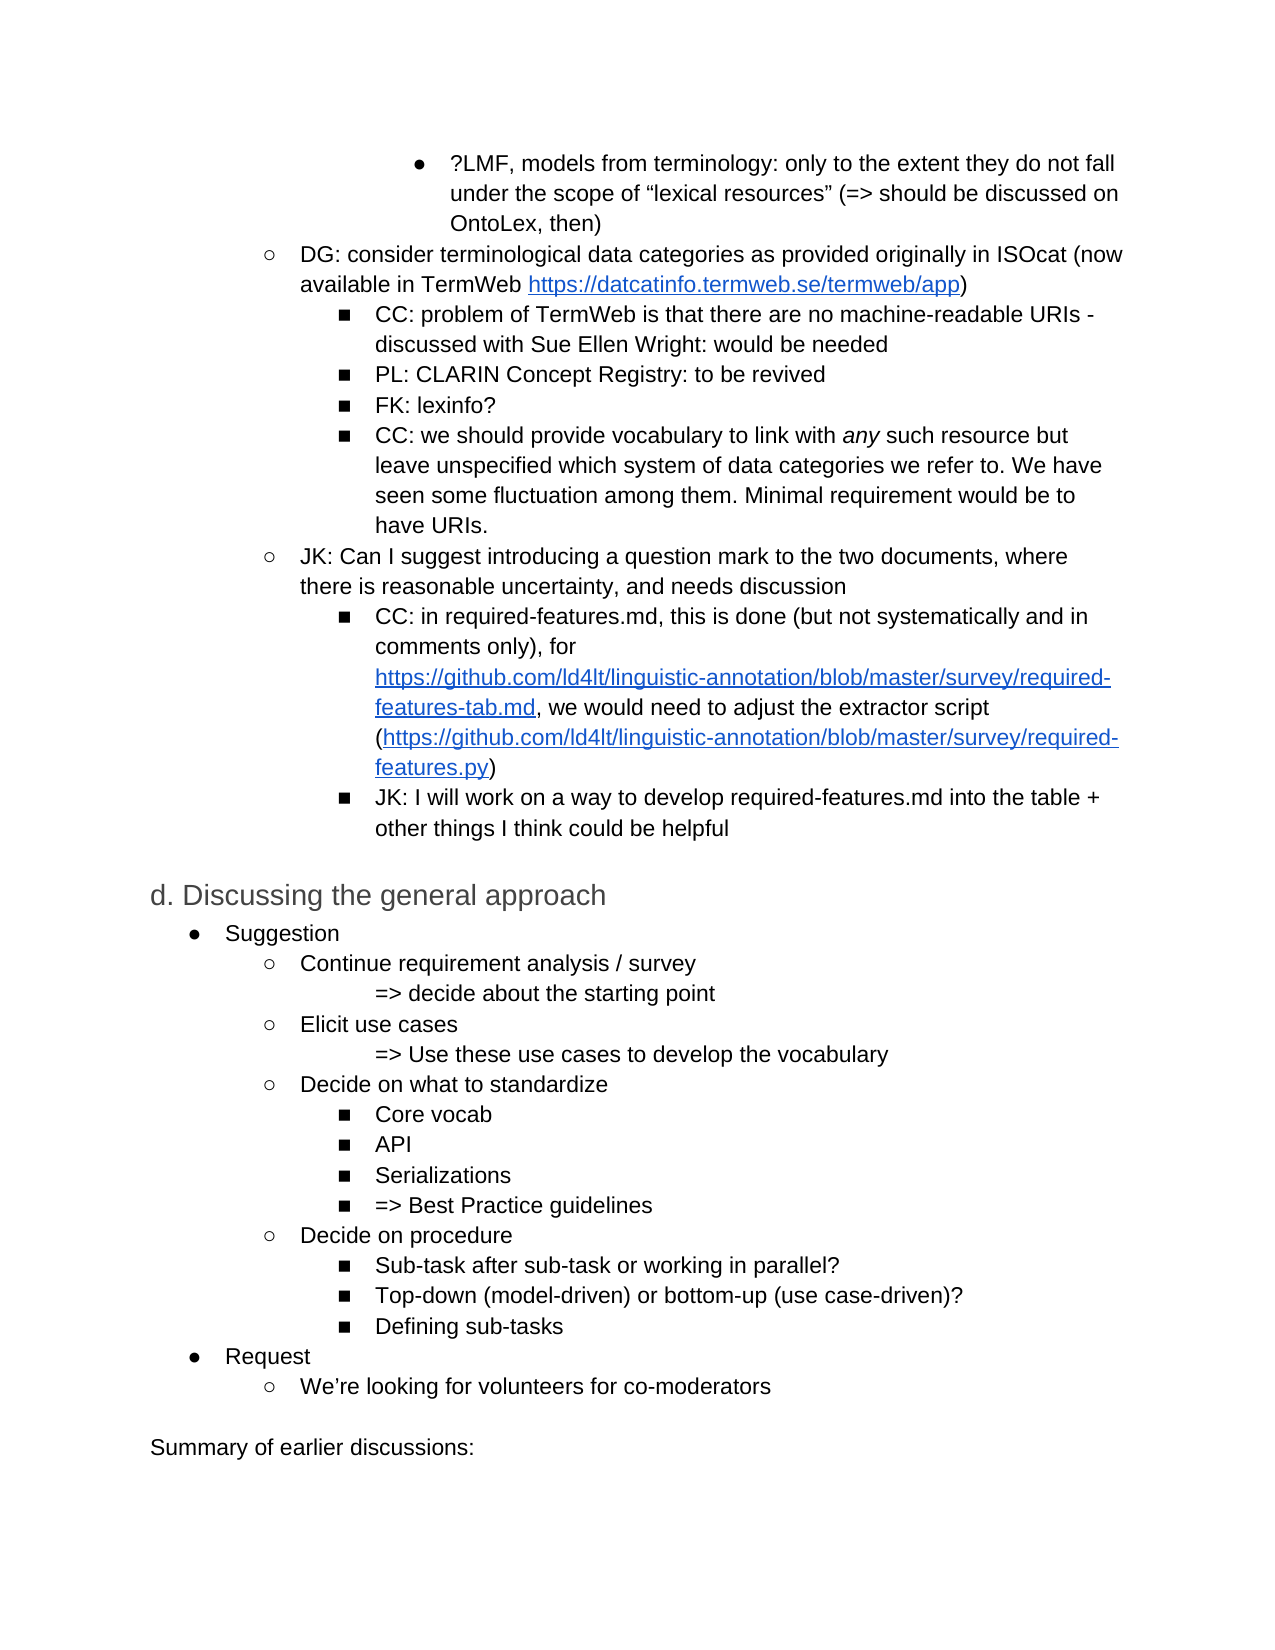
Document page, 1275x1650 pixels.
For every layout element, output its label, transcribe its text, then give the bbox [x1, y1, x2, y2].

subtitle d. Discussing the general approach [150, 878, 1125, 912]
list Serializations [337, 1162, 1125, 1188]
text => Use these use cases to develop the vocabulary [375, 1041, 1125, 1067]
list Continue requirement analysis / survey [262, 950, 1125, 977]
list JK: I will work on a way to develop required-features.md into the table + other things I think could be helpful [337, 784, 1125, 841]
list Decide on procedure [262, 1222, 1125, 1248]
list API [337, 1131, 1125, 1158]
list CC: we should provide vocabulary to link with any such resource but leave unspecified which system of data categories we refer to. We have seen some fluctuation among them. Minimal requirement would be to have URIs. [337, 422, 1125, 539]
list CC: in required-features.md, this is done (but not systematically and in comments only), for https://github.com/ld4lt/linguistic-annotation/blob/master/survey/required-features-tab.md, we would need to adjust the extractor script (https://github.com/ld4lt/linguistic-annotation/blob/master/survey/required-features.py) [337, 603, 1125, 781]
list Decide on what to standardize [262, 1071, 1125, 1097]
text => decide about the starting point [375, 980, 1125, 1007]
list JK: Can I suggest introducing a question mark to the two documents, where there is reasonable uncertainty, and needs discussion [262, 543, 1125, 599]
list PL: CLARIN Concept Registry: to be revived [337, 361, 1125, 388]
list ?LMF, models from terminology: only to the extent they do not fall under the scope of “lexical resources” (=> should be discussed on OntoLex, then) [412, 150, 1125, 237]
list Request [187, 1343, 1125, 1369]
list FK: lexinfo? [337, 392, 1125, 418]
list Suggestion [187, 920, 1125, 946]
list => Best Practice guidelines [337, 1192, 1125, 1218]
list Sub-task after sub-task or working in parallel? [337, 1252, 1125, 1279]
text Summary of earlier discussions: [150, 1433, 1125, 1460]
list Core vocab [337, 1101, 1125, 1128]
list Elicit use cases [262, 1011, 1125, 1037]
list DG: consider terminological data categories as provided originally in ISOcat (now available in TermWeb https://datcatinfo.termweb.se/termweb/app) [262, 241, 1125, 297]
list Top-down (model-driven) or bottom-up (use case-driven)? [337, 1282, 1125, 1309]
list We’re looking for volunteers for co-moderators [262, 1373, 1125, 1399]
list CC: problem of TermWeb is that there are no machine-readable URIs - discussed with Sue Ellen Wright: would be needed [337, 301, 1125, 358]
list Defining sub-tasks [337, 1313, 1125, 1339]
